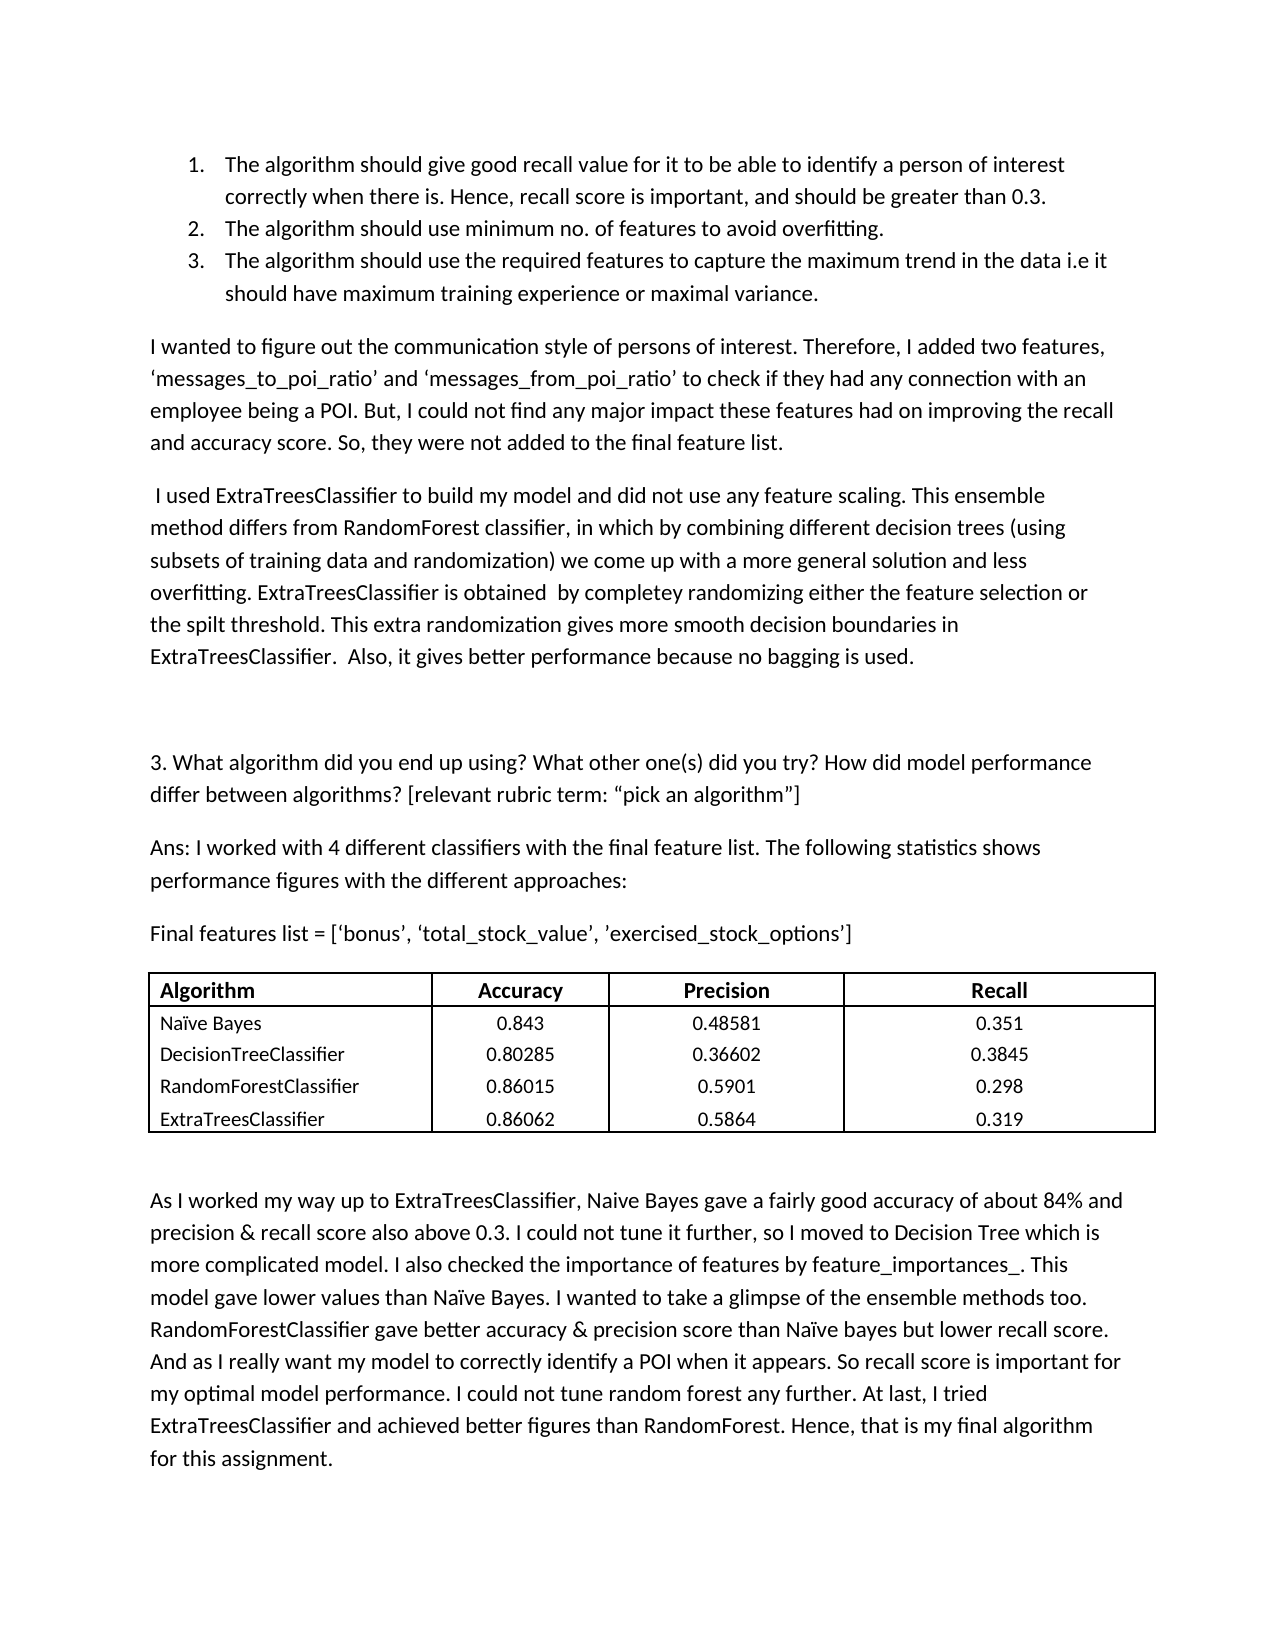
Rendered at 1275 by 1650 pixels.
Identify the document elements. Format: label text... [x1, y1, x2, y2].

table_cell 0.86062 [433, 1098, 608, 1131]
table_cell 0.5901 [610, 1067, 843, 1098]
table_cell 0.80285 [433, 1036, 608, 1067]
table_header Precision [610, 974, 843, 1004]
table_header Algorithm [150, 974, 431, 1004]
text Final features list = [‘bonus’, ‘total_stock_value’, ’exercised_stock_options’] [150, 919, 1125, 947]
list The algorithm should use the required features to capture the maximum trend in the data i.e it should have maximum training experience or maximal variance. [187, 247, 1125, 307]
table_cell 0.319 [845, 1098, 1154, 1131]
text I wanted to figure out the communication style of persons of interest. Therefore, I added two features, ‘messages_to_poi_ratio’ and ‘messages_from_poi_ratio’ to check if they had any connection with an employee being a POI. But, I could not find any major impact these features had on improving the recall and accuracy score. So, they were not added to the final feature list. [150, 332, 1125, 456]
table_cell 0.298 [845, 1067, 1154, 1098]
table_cell 0.48581 [610, 1007, 843, 1036]
text 3. What algorithm did you end up using? What other one(s) did you try? How did model performance differ between algorithms? [relevant rubric term: “pick an algorithm”] [150, 748, 1125, 808]
table_cell 0.843 [433, 1007, 608, 1036]
table_cell DecisionTreeClassifier [150, 1036, 431, 1067]
table_cell 0.36602 [610, 1036, 843, 1067]
table_cell 0.86015 [433, 1067, 608, 1098]
table_cell 0.351 [845, 1007, 1154, 1036]
text As I worked my way up to ExtraTreesClassifier, Naive Bayes gave a fairly good accuracy of about 84% and precision & recall score also above 0.3. I could not tune it further, so I moved to Decision Tree which is more complicated model. I also checked the importance of features by feature_importances_. This model gave lower values than Naïve Bayes. I wanted to take a glimpse of the ensemble methods too. RandomForestClassifier gave better accuracy & precision score than Naïve bayes but lower recall score. And as I really want my model to correctly identify a POI when it appears. So recall score is important for my optimal model performance. I could not tune random forest any further. At last, I tried ExtraTreesClassifier and achieved better figures than RandomForest. Hence, that is my final algorithm for this assignment. [150, 1186, 1125, 1472]
list The algorithm should use minimum no. of features to avoid overfitting. [187, 214, 1125, 242]
table_cell Naïve Bayes [150, 1007, 431, 1036]
table_cell 0.5864 [610, 1098, 843, 1131]
list The algorithm should give good recall value for it to be able to identify a person of interest correctly when there is. Hence, recall score is important, and should be greater than 0.3. [187, 150, 1125, 210]
table_cell RandomForestClassifier [150, 1067, 431, 1098]
table_header Accuracy [433, 974, 608, 1004]
text Ans: I worked with 4 different classifiers with the final feature list. The following statistics shows performance figures with the different approaches: [150, 833, 1125, 894]
text I used ExtraTreesClassifier to build my model and did not use any feature scaling. This ensemble method differs from RandomForest classifier, in which by combining different decision trees (using subsets of training data and randomization) we come up with a more general solution and less overfitting. ExtraTreesClassifier is obtained by completey randomizing either the feature selection or the spilt threshold. This extra randomization gives more smooth decision boundaries in ExtraTreesClassifier. Also, it gives better performance because no bagging is used. [150, 481, 1125, 670]
table_cell 0.3845 [845, 1036, 1154, 1067]
table_cell ExtraTreesClassifier [150, 1098, 431, 1131]
table_header Recall [845, 974, 1154, 1004]
